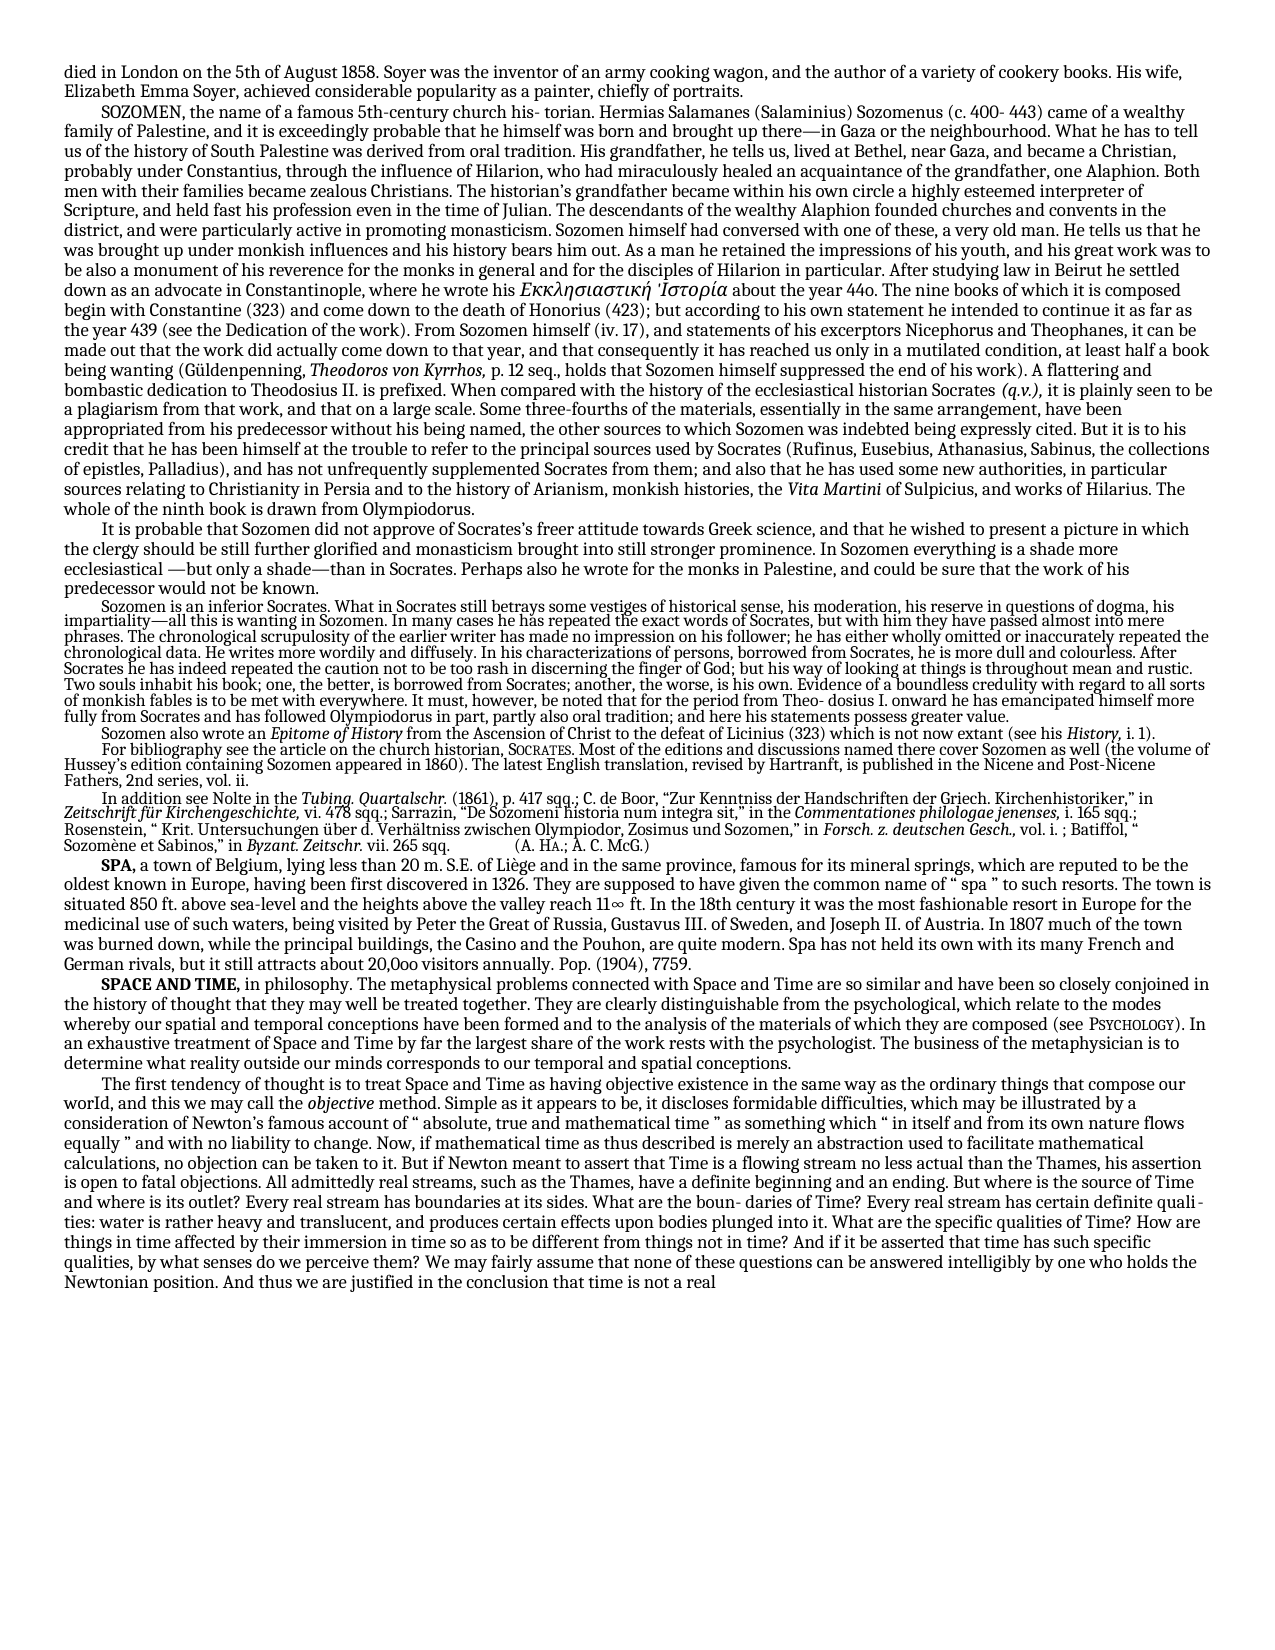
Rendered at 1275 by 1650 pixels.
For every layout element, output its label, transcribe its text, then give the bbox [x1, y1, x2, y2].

text SPACE AND TIME, in philosophy. The metaphysical problems connected with Space and Time are so similar and have been so closely conjoined in the history of thought that they may well be treated together. They are clearly distinguishable from the psychological, which relate to the modes whereby our spatial and temporal conceptions have been formed and to the analysis of the materials of which they are composed (see Psychology). In an exhaustive treatment of Space and Time by far the largest share of the work rests with the psychologist. The business of the metaphysician is to determine what reality outside our minds corresponds to our temporal and spatial conceptions. [64, 975, 1214, 1074]
text In addition see Nolte in the Tubing. Quartalschr. (1861), p. 417 sqq.; C. de Boor, “Zur Kenntniss der Handschriften der Griech. Kirchenhistoriker,” in Zeitschrift für Kirchengeschichte, vi. 478 sqq.; Sarrazin, “De Sozomeni historia num integra sit,” in the Commentationes philologae jenenses, i. 165 sqq.; Rosenstein, “ Krit. Untersuchungen über d. Verhältniss zwischen Olympiodor, Zosimus und Sozomen,” in Forsch. z. deutschen Gesch., vol. i. ; Batiffol, “ Sozomène et Sabinos,” in Byzant. Zeitschr. vii. 265 sqq. (A. Ha.; A. C. McG.) [64, 791, 1214, 856]
text SPA, a town of Belgium, lying less than 20 m. S.E. of Liège and in the same province, famous for its mineral springs, which are reputed to be the oldest known in Europe, having been first discovered in 1326. They are supposed to have given the common name of “ spa ” to such resorts. The town is situated 850 ft. above sea-level and the heights above the valley reach 11∞ ft. In the 18th century it was the most fashionable resort in Europe for the medicinal use of such waters, being visited by Peter the Great of Russia, Gustavus III. of Sweden, and Joseph II. of Austria. In 1807 much of the town was burned down, while the principal buildings, the Casino and the Pouhon, are quite modern. Spa has not held its own with its many French and German rivals, but it still attracts about 20,0oo visitors annually. Pop. (1904), 7759. [64, 856, 1214, 975]
text Sozomen also wrote an Epitome of History from the Ascension of Christ to the defeat of Licinius (323) which is not now extant (see his History, i. 1). [343, 727, 1214, 743]
text Sozomen is an inferior Socrates. What in Socrates still betrays some vestiges of historical sense, his moderation, his reserve in questions of dogma, his impartiality—all this is wanting in Sozomen. In many cases he has repeated the exact words of Socrates, but with him they have passed almost into mere phrases. The chronological scrupulosity of the earlier writer has made no impression on his follower; he has either wholly omitted or inaccurately repeated the chronological data. He writes more wordily and diffusely. In his characterizations of persons, borrowed from Socrates, he is more dull and colourless. After Socrates he has indeed repeated the caution not to be too rash in discerning the finger of God; but his way of looking at things is throughout mean and rustic. Two souls inhabit his book; one, the better, is borrowed from Socrates; another, the worse, is his own. Evidence of a boundless credulity with regard to all sorts of monkish fables is to be met with everywhere. It must, however, be noted that for the period from Theo- dosius I. onward he has emancipated himself more fully from Socrates and has followed Olympiodorus in part, partly also oral tradition; and here his statements possess greater value. [64, 599, 1214, 727]
text died in London on the 5th of August 1858. Soyer was the inventor of an army cooking wagon, and the author of a variety of cookery books. His wife, Elizabeth Emma Soyer, achieved considerable popularity as a painter, chiefly of portraits. [64, 63, 1214, 102]
text The first tendency of thought is to treat Space and Time as having objective existence in the same way as the ordinary things that compose our worId, and this we may call the objective method. Simple as it appears to be, it discloses formidable difficulties, which may be illustrated by a consideration of Newton’s famous account of “ absolute, true and mathematical time ” as something which “ in itself and from its own nature flows equally ” and with no liability to change. Now, if mathematical time as thus described is merely an abstraction used to facilitate mathematical calculations, no objection can be taken to it. But if Newton meant to assert that Time is a flowing stream no less actual than the Thames, his assertion is open to fatal objections. All admittedly real streams, such as the Thames, have a definite beginning and an ending. But where is the source of Time and where is its outlet? Every real stream has boundaries at its sides. What are the boun- daries of Time? Every real stream has certain definite qualities: water is rather heavy and translucent, and produces certain effects upon bodies plunged into it. What are the specific qualities of Time? How are things in time affected by their immersion in time so as to be different from things not in time? And if it be asserted that time has such specific qualities, by what senses do we perceive them? We may fairly assume that none of these questions can be answered intelligibly by one who holds the Newtonian position. And thus we are justified in the conclusion that time is not a real [64, 1074, 1214, 1293]
text It is probable that Sozomen did not approve of Socrates’s freer attitude towards Greek science, and that he wished to present a picture in which the clergy should be still further glorified and monasticism brought into still stronger prominence. In Sozomen everything is a shade more ecclesiastical —but only a shade—than in Socrates. Perhaps also he wrote for the monks in Palestine, and could be sure that the work of his predecessor would not be known. [64, 520, 1214, 599]
text For bibliography see the article on the church historian, Socrates. Most of the editions and discussions named there cover Sozomen as well (the volume of Hussey’s edition containing Sozomen appeared in 1860). The latest English translation, revised by Hartranft, is published in the Nicene and Post-Nicene Fathers, 2nd series, vol. ii. [64, 743, 1214, 791]
text SOZOMEN, the name of a famous 5th-century church his- torian. Hermias Salamanes (Salaminius) Sozomenus (c. 400- 443) came of a wealthy family of Palestine, and it is exceedingly probable that he himself was born and brought up there—in Gaza or the neighbourhood. What he has to tell us of the history of South Palestine was derived from oral tradition. His grandfather, he tells us, lived at Bethel, near Gaza, and became a Christian, probably under Constantius, through the influence of Hilarion, who had miraculously healed an acquaintance of the grandfather, one Alaphion. Both men with their families became zealous Christians. The historian’s grandfather became within his own circle a highly esteemed interpreter of Scripture, and held fast his profession even in the time of Julian. The descendants of the wealthy Alaphion founded churches and convents in the district, and were particularly active in promoting monasticism. Sozomen himself had conversed with one of these, a very old man. He tells us that he was brought up under monkish influences and his history bears him out. As a man he retained the impressions of his youth, and his great work was to be also a monument of his reverence for the monks in general and for the disciples of Hilarion in particular. After studying law in Beirut he settled down as an advocate in Constantinople, where he wrote his Εκκλησιαστική 'Ιστορία about the year 44o. The nine books of which it is composed begin with Constantine (323) and come down to the death of Honorius (423); but according to his own statement he intended to continue it as far as the year 439 (see the Dedication of the work). From Sozomen himself (iv. 17), and statements of his excerptors Nicephorus and Theophanes, it can be made out that the work did actually come down to that year, and that consequently it has reached us only in a mutilated condition, at least half a book being wanting (Güldenpenning, Theodoros von Kyrrhos, p. 12 seq., holds that Sozomen himself suppressed the end of his work). A flattering and bombastic dedication to Theodosius II. is prefixed. When compared with the history of the ecclesiastical historian Socrates (q.v.), it is plainly seen to be a plagiarism from that work, and that on a large scale. Some three-fourths of the materials, essentially in the same arrangement, have been appropriated from his predecessor without his being named, the other sources to which Sozomen was indebted being expressly cited. But it is to his credit that he has been himself at the trouble to refer to the principal sources used by Socrates (Rufinus, Eusebius, Athanasius, Sabinus, the collections of epistles, Palladius), and has not unfrequently supplemented Socrates from them; and also that he has used some new authorities, in particular sources relating to Christianity in Persia and to the history of Arianism, monkish histories, the Vita Martini of Sulpicius, and works of Hilarius. The whole of the ninth book is drawn from Olympiodorus. [64, 102, 1214, 520]
